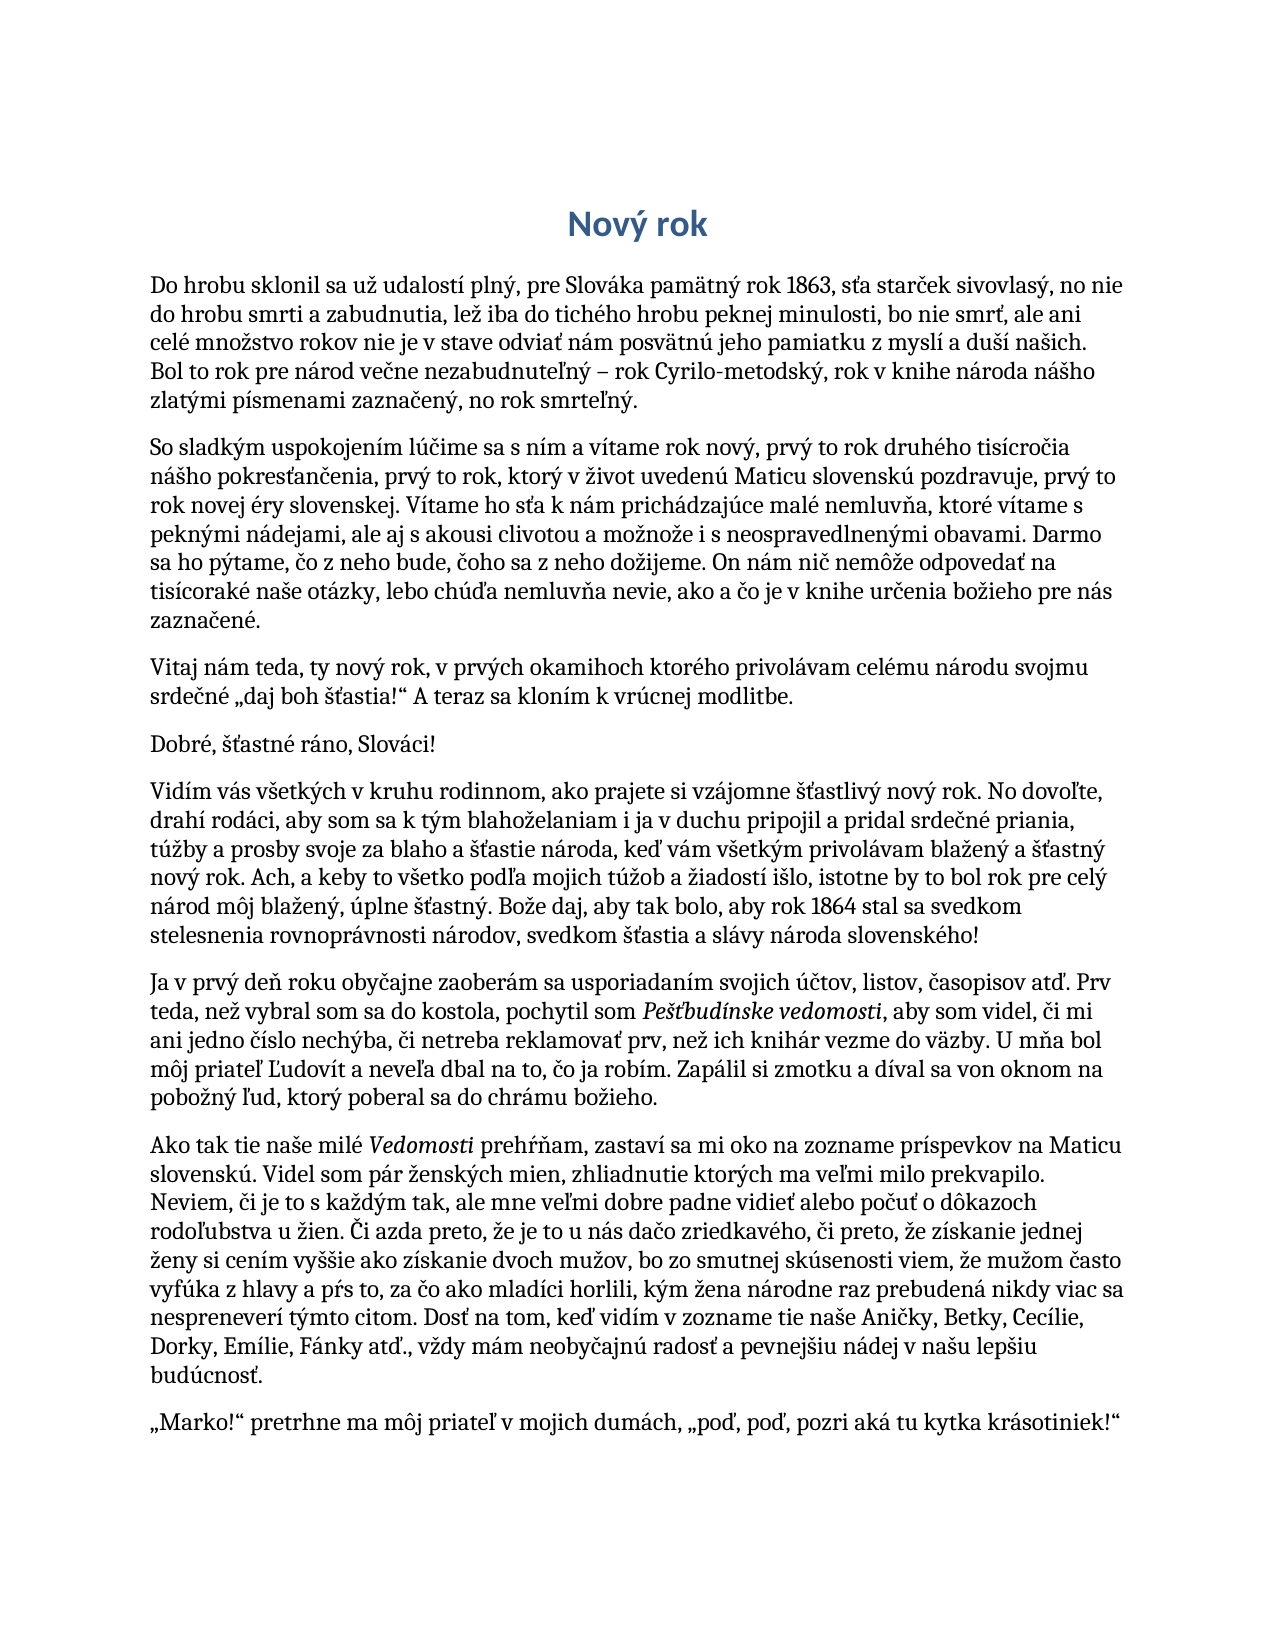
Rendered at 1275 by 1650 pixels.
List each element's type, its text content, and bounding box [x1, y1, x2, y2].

text Ako tak tie naše milé Vedomosti prehŕňam, zastaví sa mi oko na zozname príspevkov na Maticu slovenskú. Videl som pár ženských mien, zhliadnutie ktorých ma veľmi milo prekvapilo. Neviem, či je to s každým tak, ale mne veľmi dobre padne vidieť alebo počuť o dôkazoch rodoľubstva u žien. Či azda preto, že je to u nás dačo zriedkavého, či preto, že získanie jednej ženy si cením vyššie ako získanie dvoch mužov, bo zo smutnej skúsenosti viem, že mužom často vyfúka z hlavy a pŕs to, za čo ako mladíci horlili, kým žena národne raz prebudená nikdy viac sa nespreneverí týmto citom. Dosť na tom, keď vidím v zozname tie naše Aničky, Betky, Cecílie, Dorky, Emílie, Fánky atď., vždy mám neobyčajnú radosť a pevnejšiu nádej v našu lepšiu budúcnosť. [150, 1131, 1125, 1389]
text Vitaj nám teda, ty nový rok, v prvých okamihoch ktorého privolávam celému národu svojmu srdečné „daj boh šťastia!“ A teraz sa kloním k vrúcnej modlitbe. [150, 653, 1125, 711]
text So sladkým uspokojením lúčime sa s ním a vítame rok nový, prvý to rok druhého tisícročia nášho pokresťančenia, prvý to rok, ktorý v život uvedenú Maticu slovenskú pozdravuje, prvý to rok novej éry slovenskej. Vítame ho sťa k nám prichádzajúce malé nemluvňa, ktoré vítame s peknými nádejami, ale aj s akousi clivotou a možnože i s neospravedlnenými obavami. Darmo sa ho pýtame, čo z neho bude, čoho sa z neho dožijeme. On nám nič nemôže odpovedať na tisícoraké naše otázky, lebo chúďa nemluvňa nevie, ako a čo je v knihe určenia božieho pre nás zaznačené. [150, 433, 1125, 634]
title Nový rok [150, 200, 1125, 246]
text „Marko!“ pretrhne ma môj priateľ v mojich dumách, „poď, poď, pozri aká tu kytka krásotiniek!“ [150, 1408, 1125, 1437]
text Do hrobu sklonil sa už udalostí plný, pre Slováka pamätný rok 1863, sťa starček sivovlasý, no nie do hrobu smrti a zabudnutia, lež iba do tichého hrobu peknej minulosti, bo nie smrť, ale ani celé množstvo rokov nie je v stave odviať nám posvätnú jeho pamiatku z myslí a duší našich. Bol to rok pre národ večne nezabudnuteľný – rok Cyrilo-metodský, rok v knihe národa nášho zlatými písmenami zaznačený, no rok smrteľný. [150, 271, 1125, 414]
text Ja v prvý deň roku obyčajne zaoberám sa usporiadaním svojich účtov, listov, časopisov atď. Prv teda, než vybral som sa do kostola, pochytil som Pešťbudínske vedomosti, aby som videl, či mi ani jedno číslo nechýba, či netreba reklamovať prv, než ich knihár vezme do väzby. U mňa bol môj priateľ Ľudovít a neveľa dbal na to, čo ja robím. Zapálil si zmotku a díval sa von oknom na pobožný ľud, ktorý poberal sa do chrámu božieho. [150, 968, 1125, 1112]
text Vidím vás všetkých v kruhu rodinnom, ako prajete si vzájomne šťastlivý nový rok. No dovoľte, drahí rodáci, aby som sa k tým blahoželaniam i ja v duchu pripojil a pridal srdečné priania, túžby a prosby svoje za blaho a šťastie národa, keď vám všetkým privolávam blažený a šťastný nový rok. Ach, a keby to všetko podľa mojich túžob a žiadostí išlo, istotne by to bol rok pre celý národ môj blažený, úplne šťastný. Bože daj, aby tak bolo, aby rok 1864 stal sa svedkom stelesnenia rovnoprávnosti národov, svedkom šťastia a slávy národa slovenského! [150, 777, 1125, 949]
text Dobré, šťastné ráno, Slováci! [150, 729, 1125, 758]
